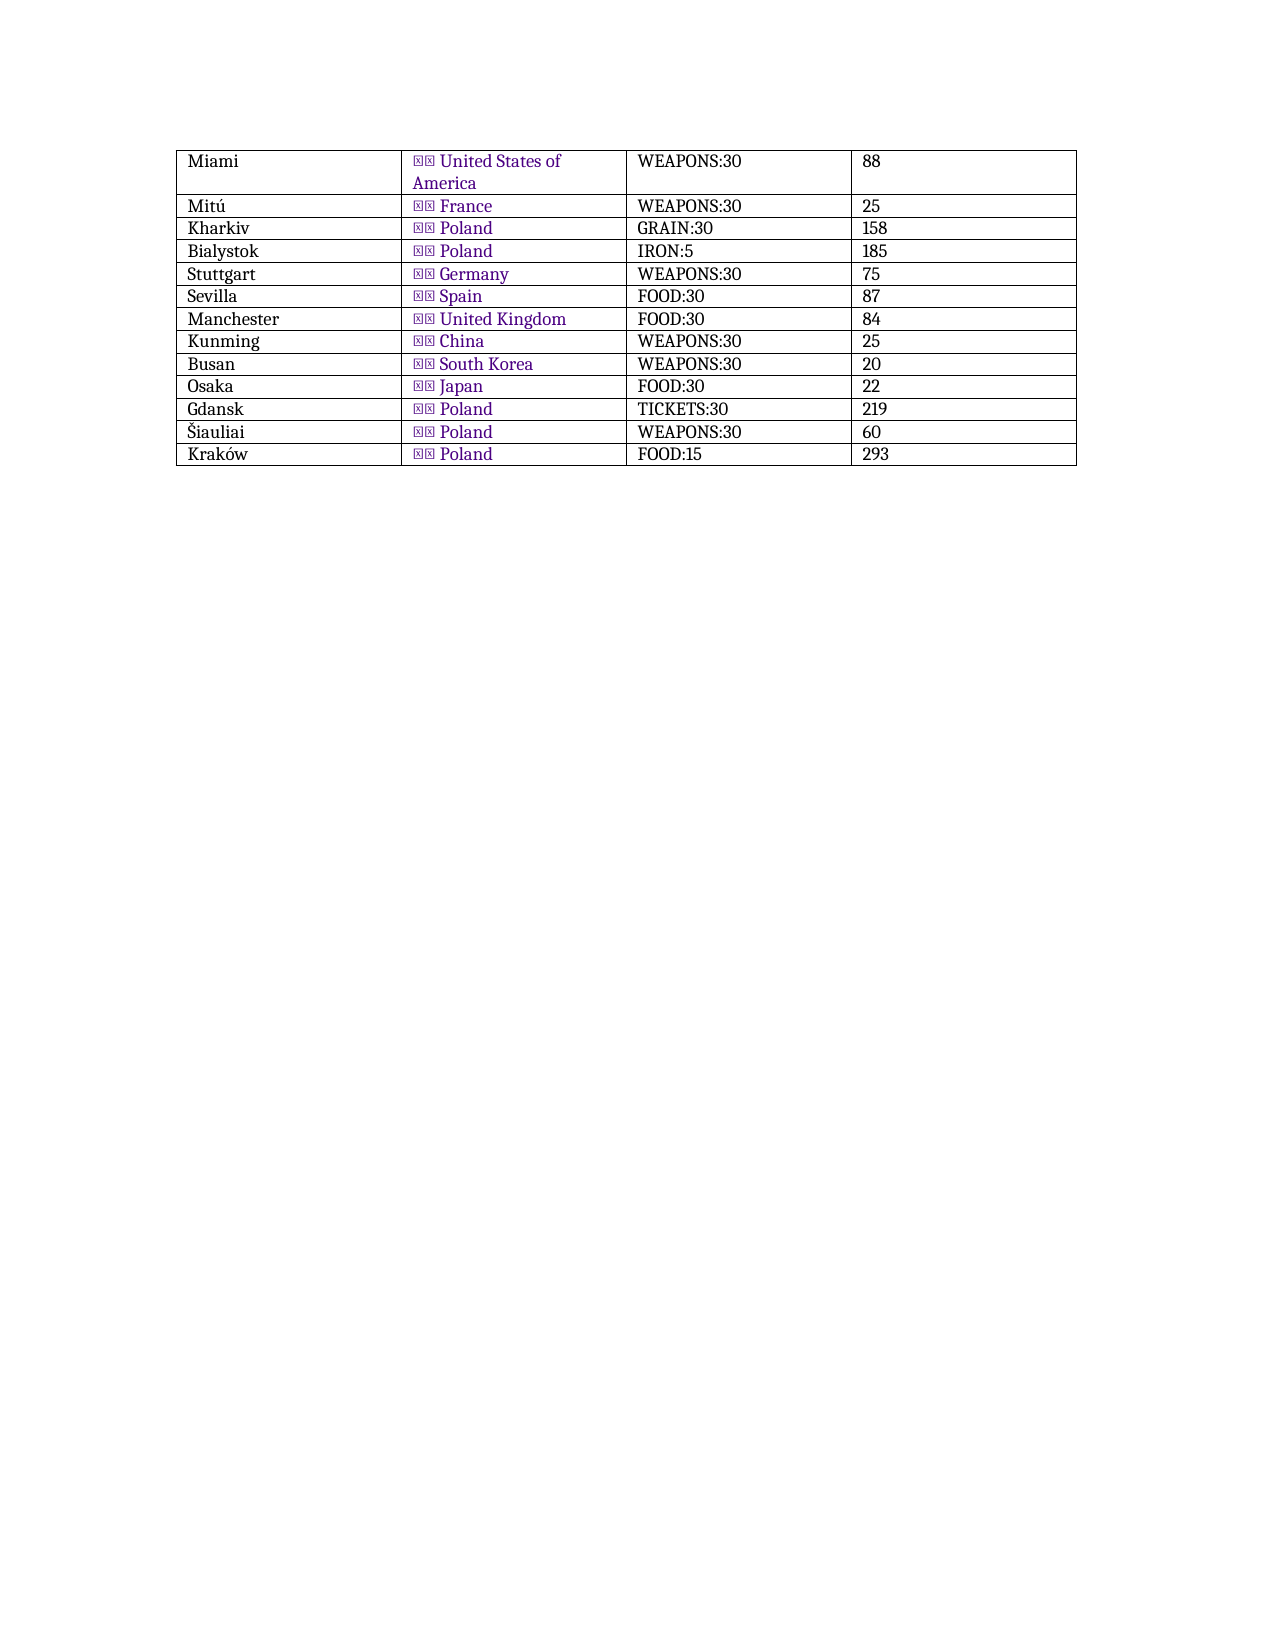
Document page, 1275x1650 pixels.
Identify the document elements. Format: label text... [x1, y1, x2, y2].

table_cell 🇩🇪 Germany [402, 263, 626, 284]
table_cell Kunming [177, 331, 401, 352]
table_cell 🇺🇸 United States of America [402, 151, 626, 194]
table_cell Kharkiv [177, 218, 401, 239]
table_cell Mitú [177, 195, 401, 217]
table_cell 🇵🇱 Poland [402, 421, 626, 443]
table_cell Osaka [177, 376, 401, 398]
table_cell FOOD:30 [627, 308, 851, 330]
table_cell 20 [852, 354, 1076, 375]
table_cell WEAPONS:30 [627, 263, 851, 284]
table_cell WEAPONS:30 [627, 151, 851, 194]
table_cell 🇵🇱 Poland [402, 444, 626, 465]
table_cell 185 [852, 240, 1076, 262]
table_cell WEAPONS:30 [627, 331, 851, 352]
table_cell Kraków [177, 444, 401, 465]
table_cell 🇵🇱 Poland [402, 399, 626, 420]
table_cell Miami [177, 151, 401, 194]
table_cell Šiauliai [177, 421, 401, 443]
table_cell GRAIN:30 [627, 218, 851, 239]
table_cell Busan [177, 354, 401, 375]
table_cell 🇨🇳 China [402, 331, 626, 352]
table_cell WEAPONS:30 [627, 195, 851, 217]
table_cell 60 [852, 421, 1076, 443]
table_cell 84 [852, 308, 1076, 330]
table_cell Stuttgart [177, 263, 401, 284]
table_cell 🇪🇸 Spain [402, 286, 626, 307]
table_cell 🇵🇱 Poland [402, 218, 626, 239]
table_cell WEAPONS:30 [627, 421, 851, 443]
table_cell 🇫🇷 France [402, 195, 626, 217]
table_cell IRON:5 [627, 240, 851, 262]
table_cell 25 [852, 195, 1076, 217]
table_cell TICKETS:30 [627, 399, 851, 420]
table_cell Manchester [177, 308, 401, 330]
table_cell Bialystok [177, 240, 401, 262]
table_cell 88 [852, 151, 1076, 194]
table_cell 25 [852, 331, 1076, 352]
table_cell 219 [852, 399, 1076, 420]
table_cell 75 [852, 263, 1076, 284]
table_cell FOOD:30 [627, 376, 851, 398]
table_cell 158 [852, 218, 1076, 239]
table_cell 🇯🇵 Japan [402, 376, 626, 398]
table_cell 🇬🇧 United Kingdom [402, 308, 626, 330]
table_cell WEAPONS:30 [627, 354, 851, 375]
table_cell 🇰🇷 South Korea [402, 354, 626, 375]
table_cell 293 [852, 444, 1076, 465]
table_cell FOOD:30 [627, 286, 851, 307]
table_cell 🇵🇱 Poland [402, 240, 626, 262]
table_cell 87 [852, 286, 1076, 307]
table_cell Sevilla [177, 286, 401, 307]
table_cell Gdansk [177, 399, 401, 420]
table_cell 22 [852, 376, 1076, 398]
table_cell FOOD:15 [627, 444, 851, 465]
